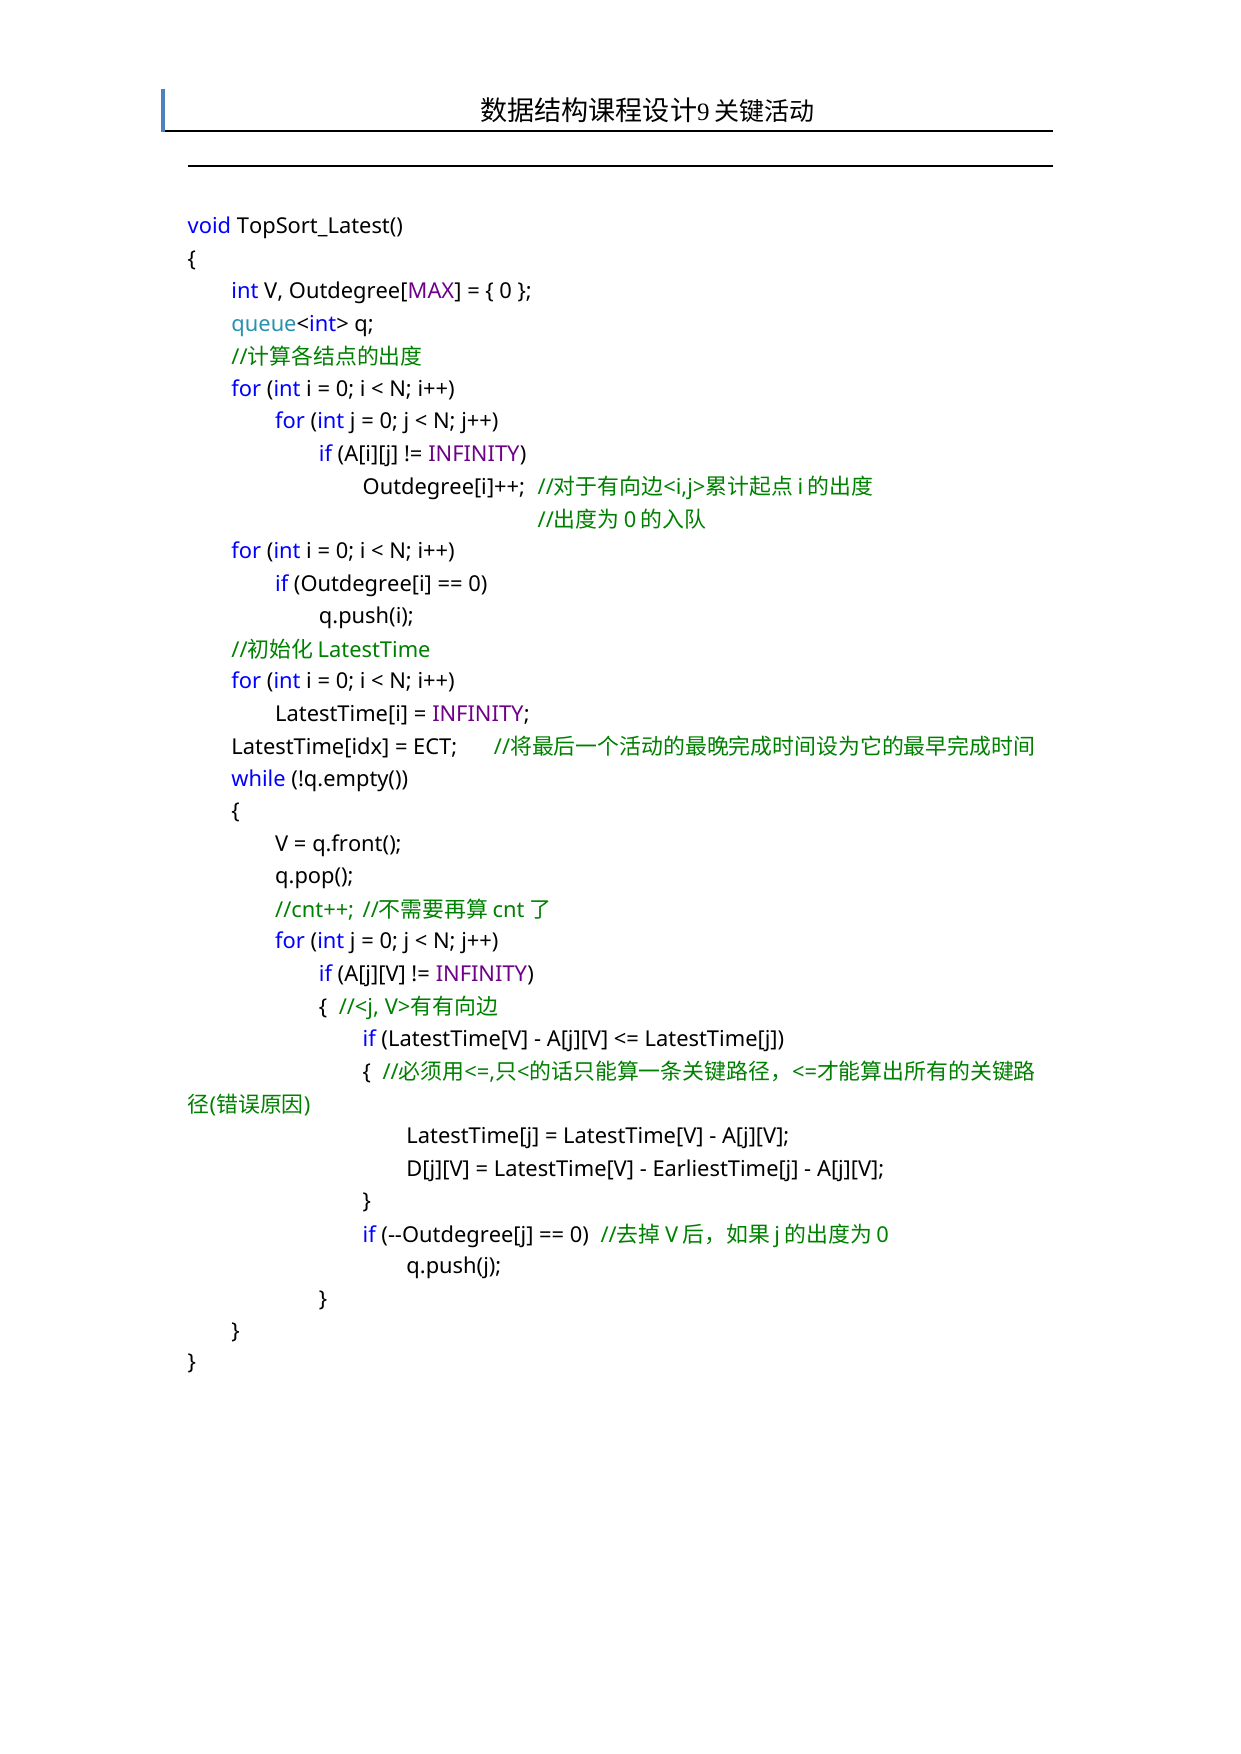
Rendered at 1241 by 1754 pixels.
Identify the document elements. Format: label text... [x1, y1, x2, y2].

text //计算各结点的出度 [187, 339, 1053, 371]
text //cnt++; //不需要再算cnt了 [187, 891, 1053, 924]
text { //必须用<=,只<的话只能算一条关键路径，<=才能算出所有的关键路径(错误原因) [187, 1054, 1053, 1119]
text V = q.front(); [187, 826, 1053, 859]
text if (LatestTime[V] - A[j][V] <= LatestTime[j]) [187, 1021, 1053, 1054]
text for (int j = 0; j < N; j++) [187, 404, 1053, 436]
text void TopSort_Latest() [187, 209, 1053, 241]
text } [187, 1314, 1053, 1346]
text q.push(j); [187, 1249, 1053, 1281]
text } [187, 1184, 1053, 1216]
text for (int i = 0; i < N; i++) [187, 534, 1053, 566]
text if (A[j][V] != INFINITY) [187, 956, 1053, 989]
text D[j][V] = LatestTime[V] - EarliestTime[j] - A[j][V]; [187, 1151, 1053, 1184]
text while (!q.empty()) [187, 761, 1053, 794]
text LatestTime[j] = LatestTime[V] - A[j][V]; [187, 1119, 1053, 1151]
text LatestTime[i] = INFINITY; [187, 696, 1053, 729]
text q.pop(); [187, 859, 1053, 891]
text for (int i = 0; i < N; i++) [187, 371, 1053, 404]
text } [187, 1281, 1053, 1314]
text if (A[i][j] != INFINITY) [187, 436, 1053, 469]
text //初始化LatestTime [187, 631, 1053, 664]
text { [187, 794, 1053, 826]
text Outdegree[i]++; //对于有向边<i,j>累计起点i的出度 [187, 469, 1053, 501]
text if (Outdegree[i] == 0) [187, 566, 1053, 599]
text if (--Outdegree[j] == 0) //去掉V后，如果j的出度为0 [187, 1216, 1053, 1249]
text } [187, 1346, 1053, 1376]
text queue<int> q; [187, 306, 1053, 339]
text for (int i = 0; i < N; i++) [187, 664, 1053, 696]
text int V, Outdegree[MAX] = { 0 }; [187, 274, 1053, 306]
text for (int j = 0; j < N; j++) [187, 924, 1053, 956]
text LatestTime[idx] = ECT; //将最后一个活动的最晚完成时间设为它的最早完成时间 [187, 729, 1053, 761]
text { [187, 241, 1053, 274]
text q.push(i); [187, 599, 1053, 631]
text { //<j, V>有有向边 [187, 989, 1053, 1021]
text //出度为0的入队 [187, 501, 1053, 534]
